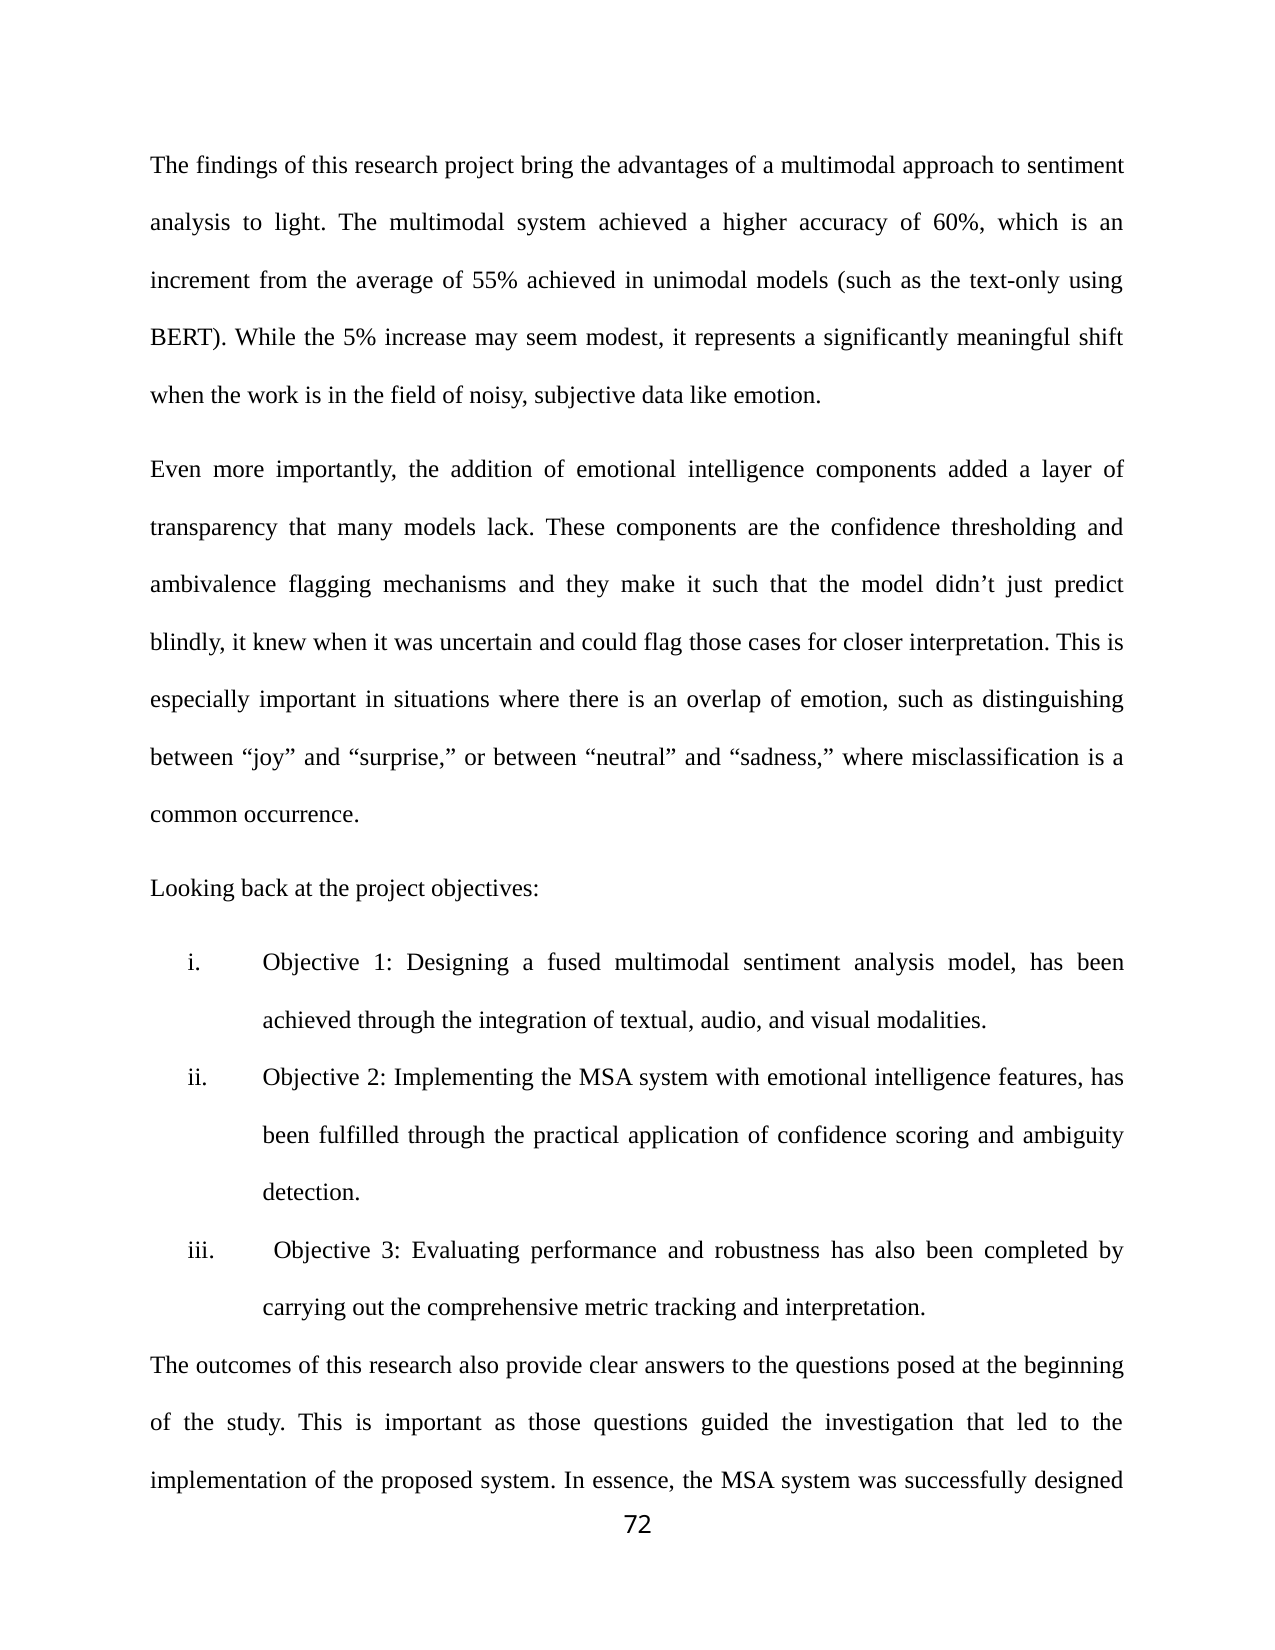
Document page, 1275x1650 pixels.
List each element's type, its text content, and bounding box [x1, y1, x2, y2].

list Objective 1: Designing a fused multimodal sentiment analysis model, has been achieved through the integration of textual, audio, and visual modalities. [187, 947, 1125, 1034]
text The findings of this research project bring the advantages of a multimodal approach to sentiment analysis to light. The multimodal system achieved a higher accuracy of 60%, which is an increment from the average of 55% achieved in unimodal models (such as the text-only using BERT). While the 5% increase may seem modest, it represents a significantly meaningful shift when the work is in the field of noisy, subjective data like emotion. [150, 150, 1125, 409]
list Objective 2: Implementing the MSA system with emotional intelligence features, has been fulfilled through the practical application of confidence scoring and ambiguity detection. [187, 1062, 1125, 1206]
text Even more importantly, the addition of emotional intelligence components added a layer of transparency that many models lack. These components are the confidence thresholding and ambivalence flagging mechanisms and they make it such that the model didn’t just predict blindly, it knew when it was uncertain and could flag those cases for closer interpretation. This is especially important in situations where there is an overlap of emotion, such as distinguishing between “joy” and “surprise,” or between “neutral” and “sadness,” where misclassification is a common occurrence. [150, 454, 1125, 828]
list Objective 3: Evaluating performance and robustness has also been completed by carrying out the comprehensive metric tracking and interpretation. [187, 1235, 1125, 1321]
text Looking back at the project objectives: [150, 873, 1125, 902]
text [150, 1350, 1125, 1494]
